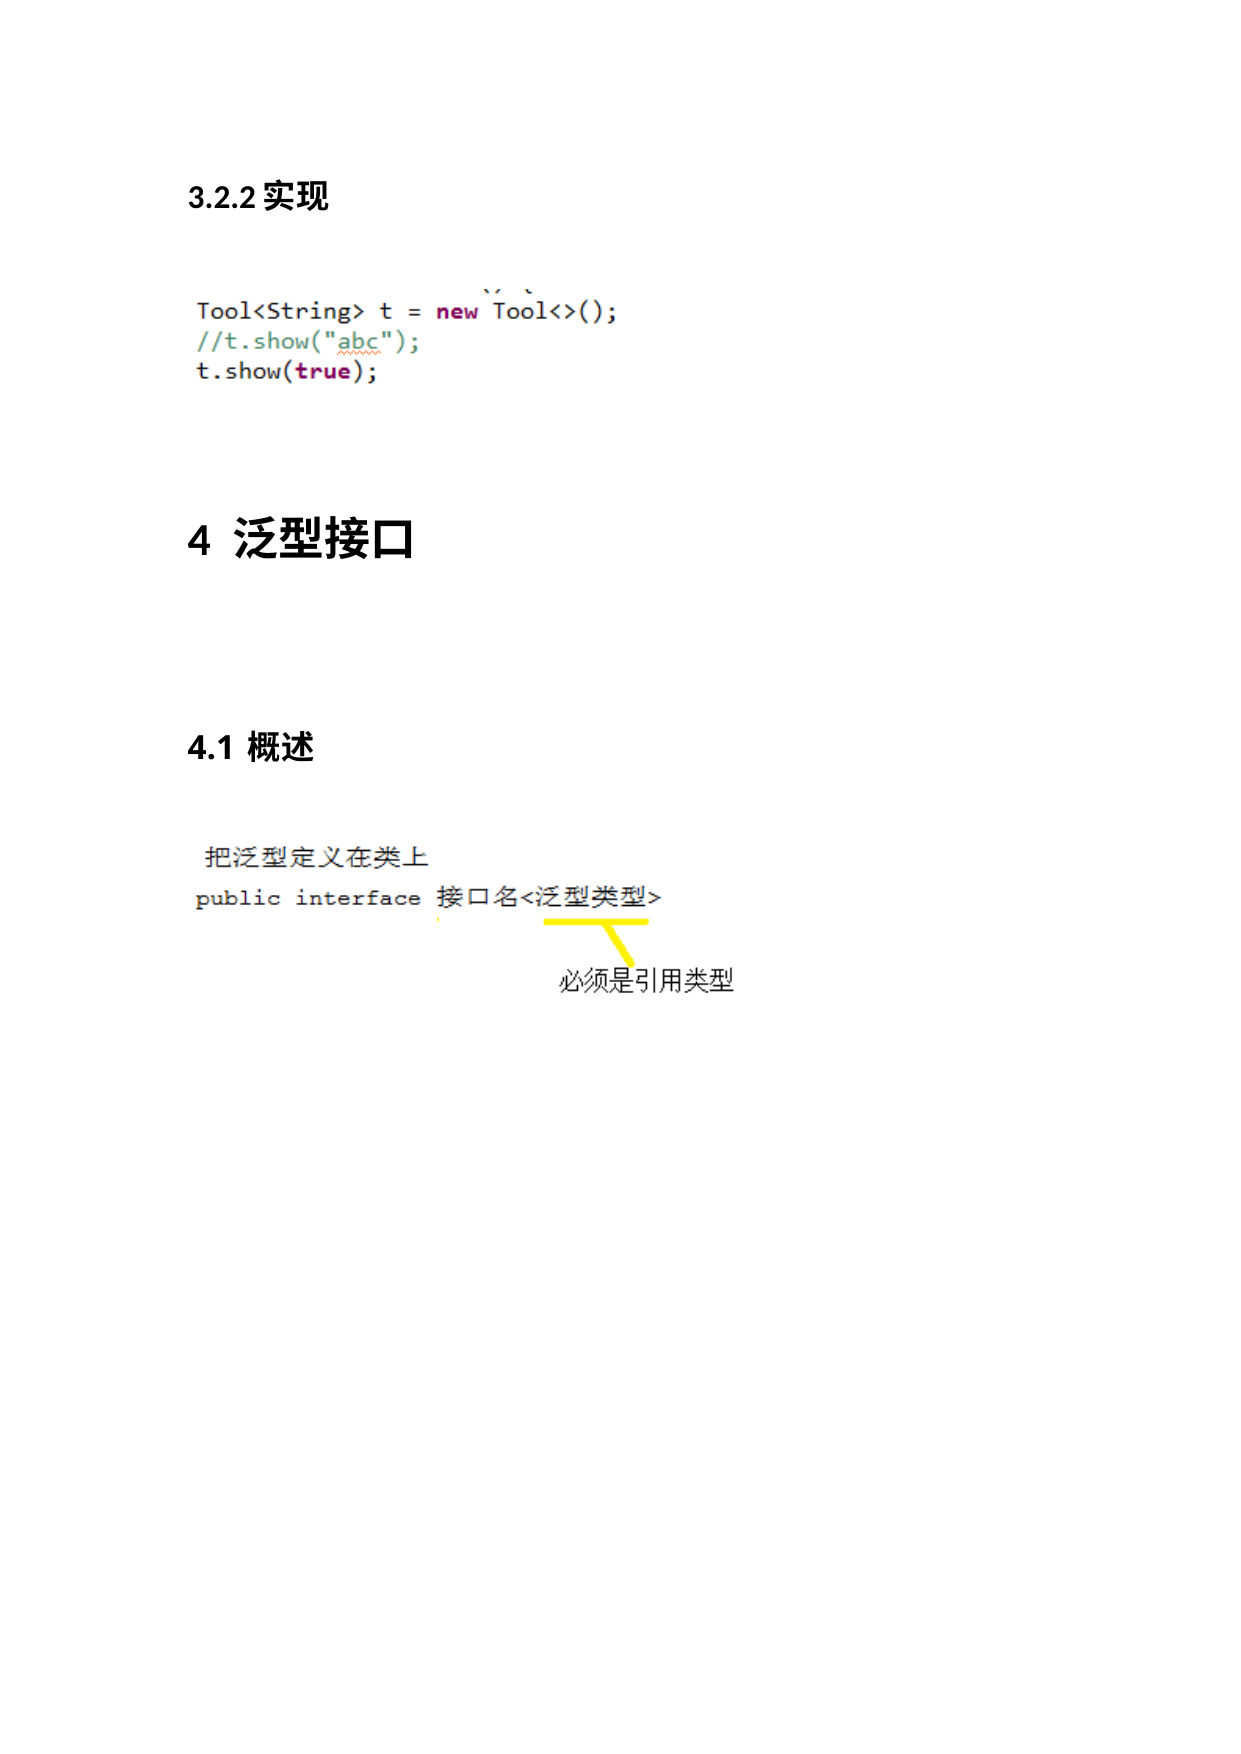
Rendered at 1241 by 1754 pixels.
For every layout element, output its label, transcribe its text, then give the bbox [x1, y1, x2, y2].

subtitle 概述 [187, 712, 1053, 777]
subtitle 泛型接口 [187, 487, 1053, 584]
picture [187, 289, 638, 393]
subtitle 实现 [187, 162, 1053, 227]
picture [187, 840, 743, 1015]
